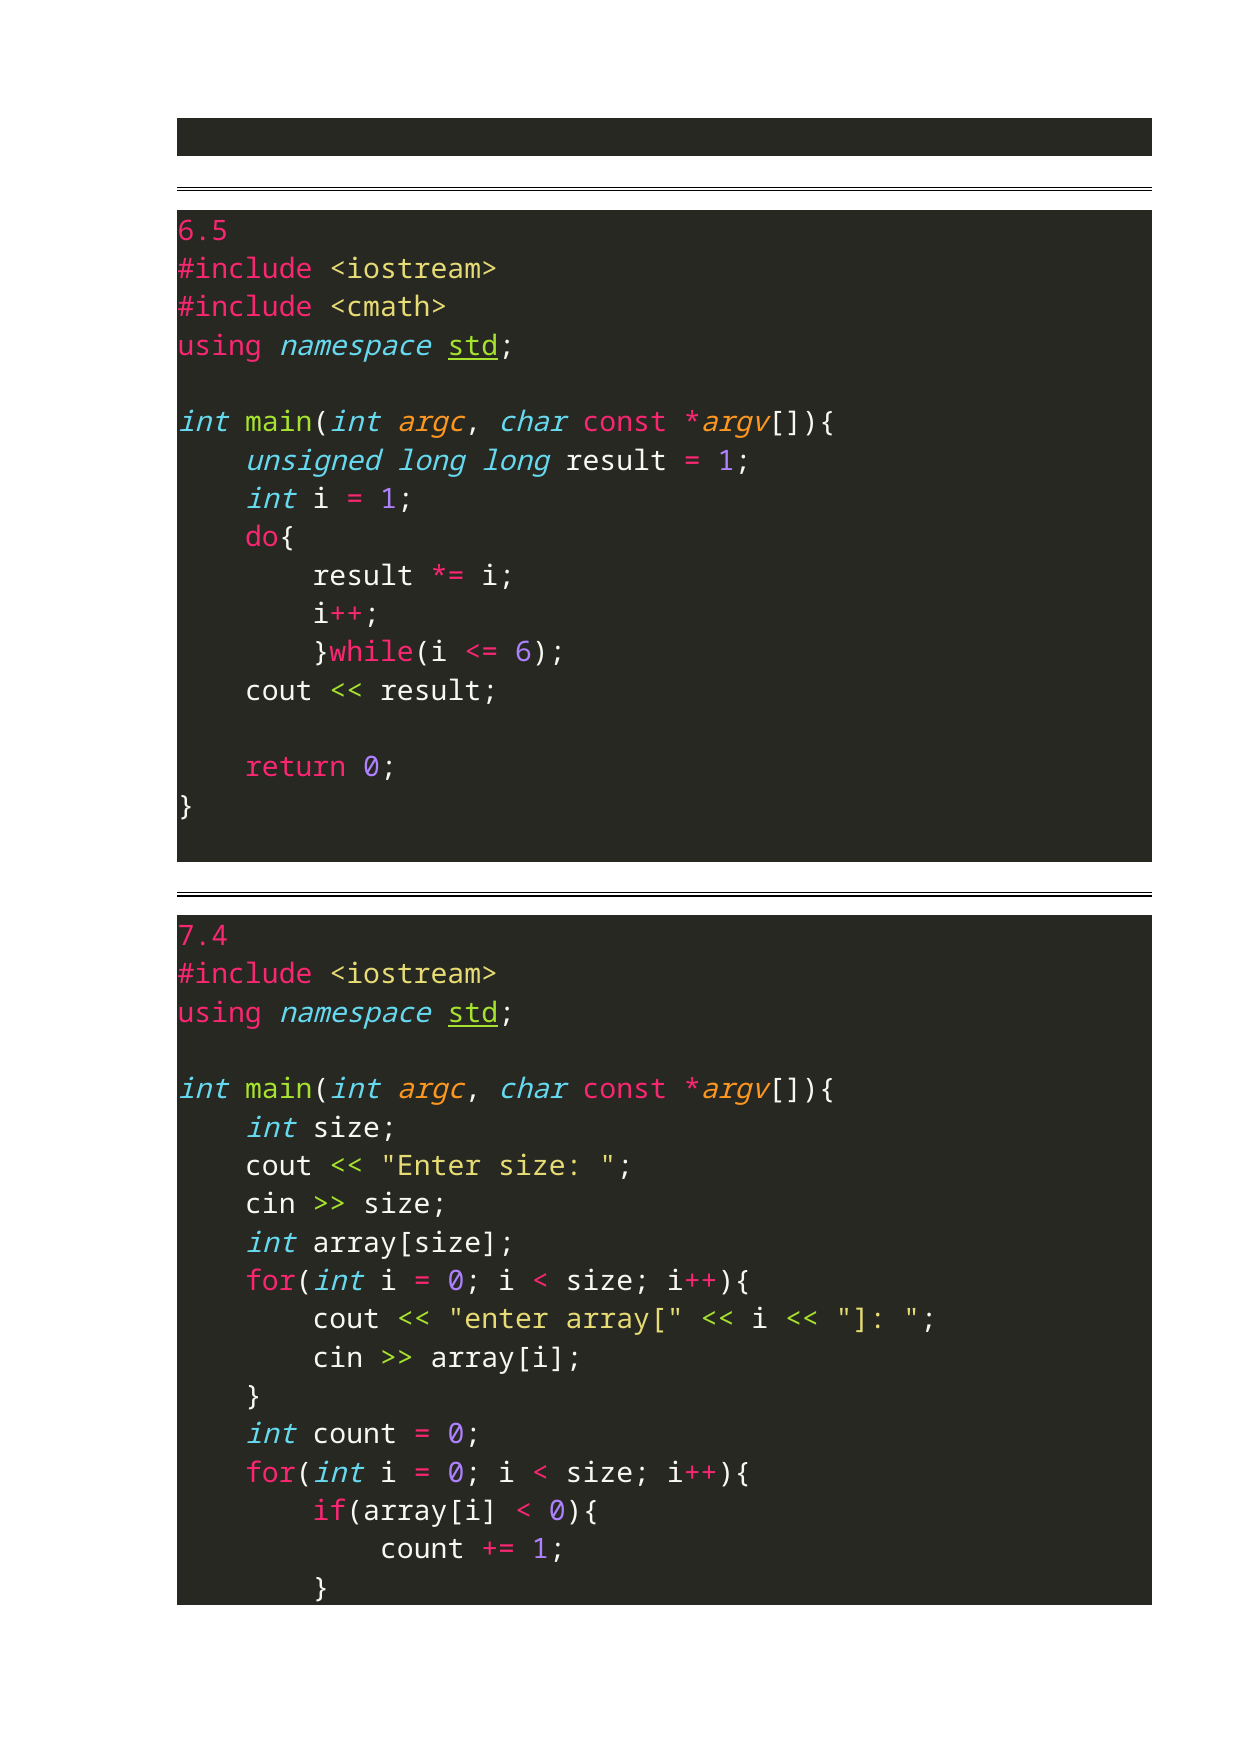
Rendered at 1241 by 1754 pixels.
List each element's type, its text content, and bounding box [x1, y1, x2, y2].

text int main(int argc, char const *argv[]){ [177, 402, 1152, 440]
text using namespace std; [177, 325, 1152, 363]
text #include <cmath> [177, 287, 1152, 325]
text result *= i; [177, 555, 1152, 593]
text }while(i <= 6); [177, 632, 1152, 670]
text i++; [177, 593, 1152, 632]
text } [177, 785, 1152, 823]
text } [177, 1375, 1152, 1414]
text int array[size]; [177, 1222, 1152, 1260]
text return 0; [177, 747, 1152, 785]
text cout << "enter array[" << i << "]: "; [177, 1299, 1152, 1337]
text unsigned long long result = 1; [177, 440, 1152, 478]
text 7.4 [177, 915, 1152, 954]
text count += 1; [177, 1529, 1152, 1567]
text cin >> size; [177, 1184, 1152, 1222]
text cin >> array[i]; [177, 1337, 1152, 1375]
text for(int i = 0; i < size; i++){ [177, 1260, 1152, 1299]
text do{ [177, 517, 1152, 555]
text using namespace std; [177, 992, 1152, 1030]
text } [177, 1567, 1152, 1605]
text int main(int argc, char const *argv[]){ [177, 1069, 1152, 1107]
text #include <iostream> [177, 954, 1152, 992]
text 6.5 [177, 210, 1152, 248]
text #include <iostream> [177, 248, 1152, 287]
text cout << result; [177, 670, 1152, 708]
text int size; [177, 1107, 1152, 1145]
text int i = 1; [177, 478, 1152, 517]
text int count = 0; [177, 1414, 1152, 1452]
text if(array[i] < 0){ [177, 1490, 1152, 1529]
text for(int i = 0; i < size; i++){ [177, 1452, 1152, 1490]
text cout << "Enter size: "; [177, 1145, 1152, 1184]
